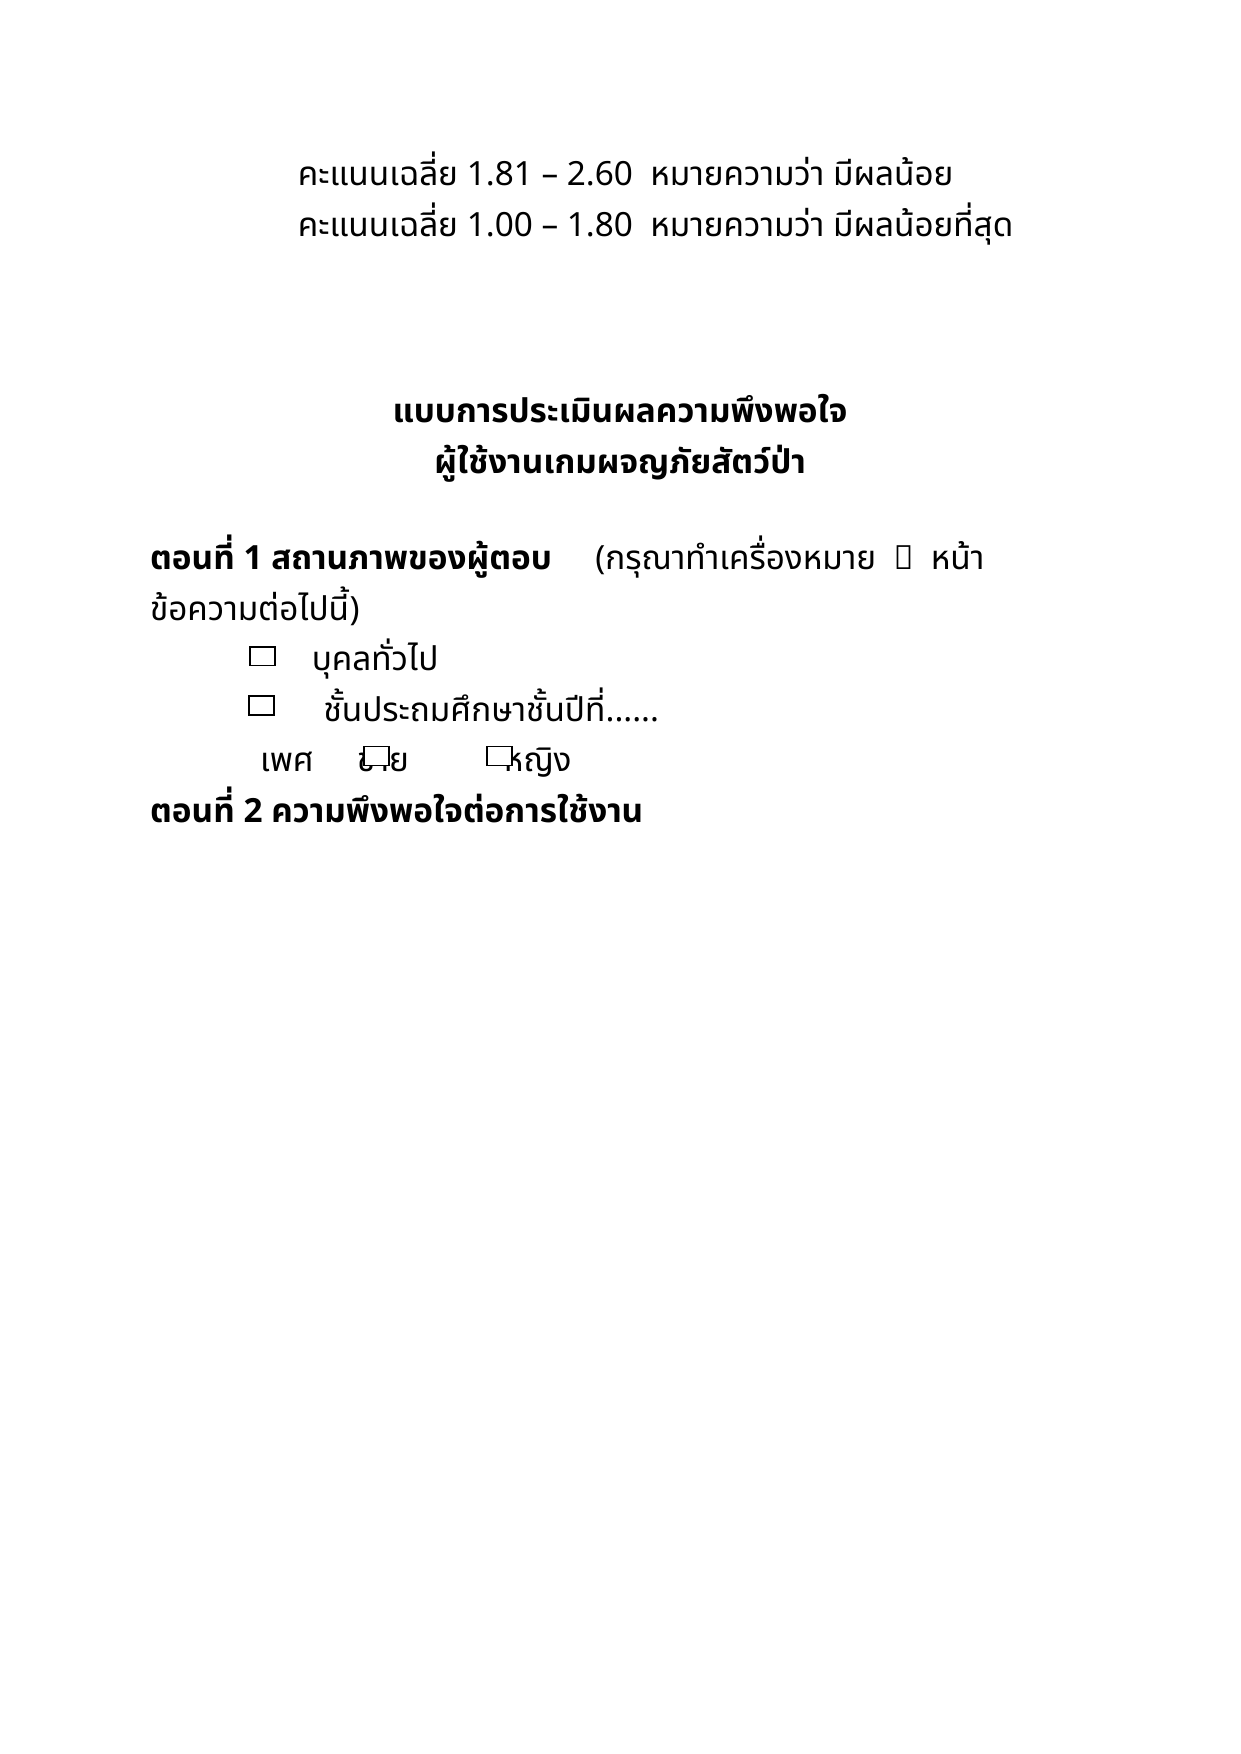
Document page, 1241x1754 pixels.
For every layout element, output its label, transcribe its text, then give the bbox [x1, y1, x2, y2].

text คะแนนเฉลี่ย 1.81 – 2.60 หมายความว่า มีผลน้อย [150, 150, 1090, 201]
text ตอนที่ 1 สถานภาพของผู้ตอบ (กรุณาทำเครื่องหมาย หน้าข้อความต่อไปนี้) [150, 534, 1090, 635]
text บุคลทั่วไป [150, 635, 1090, 685]
text ตอนที่ 2 ความพึงพอใจต่อการใช้งาน [150, 786, 1090, 837]
text เพศ ชาย หญิง [150, 736, 1090, 786]
text แบบการประเมินผลความพึงพอใจ [150, 387, 1090, 438]
text คะแนนเฉลี่ย 1.00 – 1.80 หมายความว่า มีผลน้อยที่สุด [150, 201, 1090, 251]
text ชั้นประถมศึกษาชั้นปีที่...... [150, 685, 1090, 736]
text ผู้ใช้งานเกมผจญภัยสัตว์ป่า [150, 438, 1090, 488]
